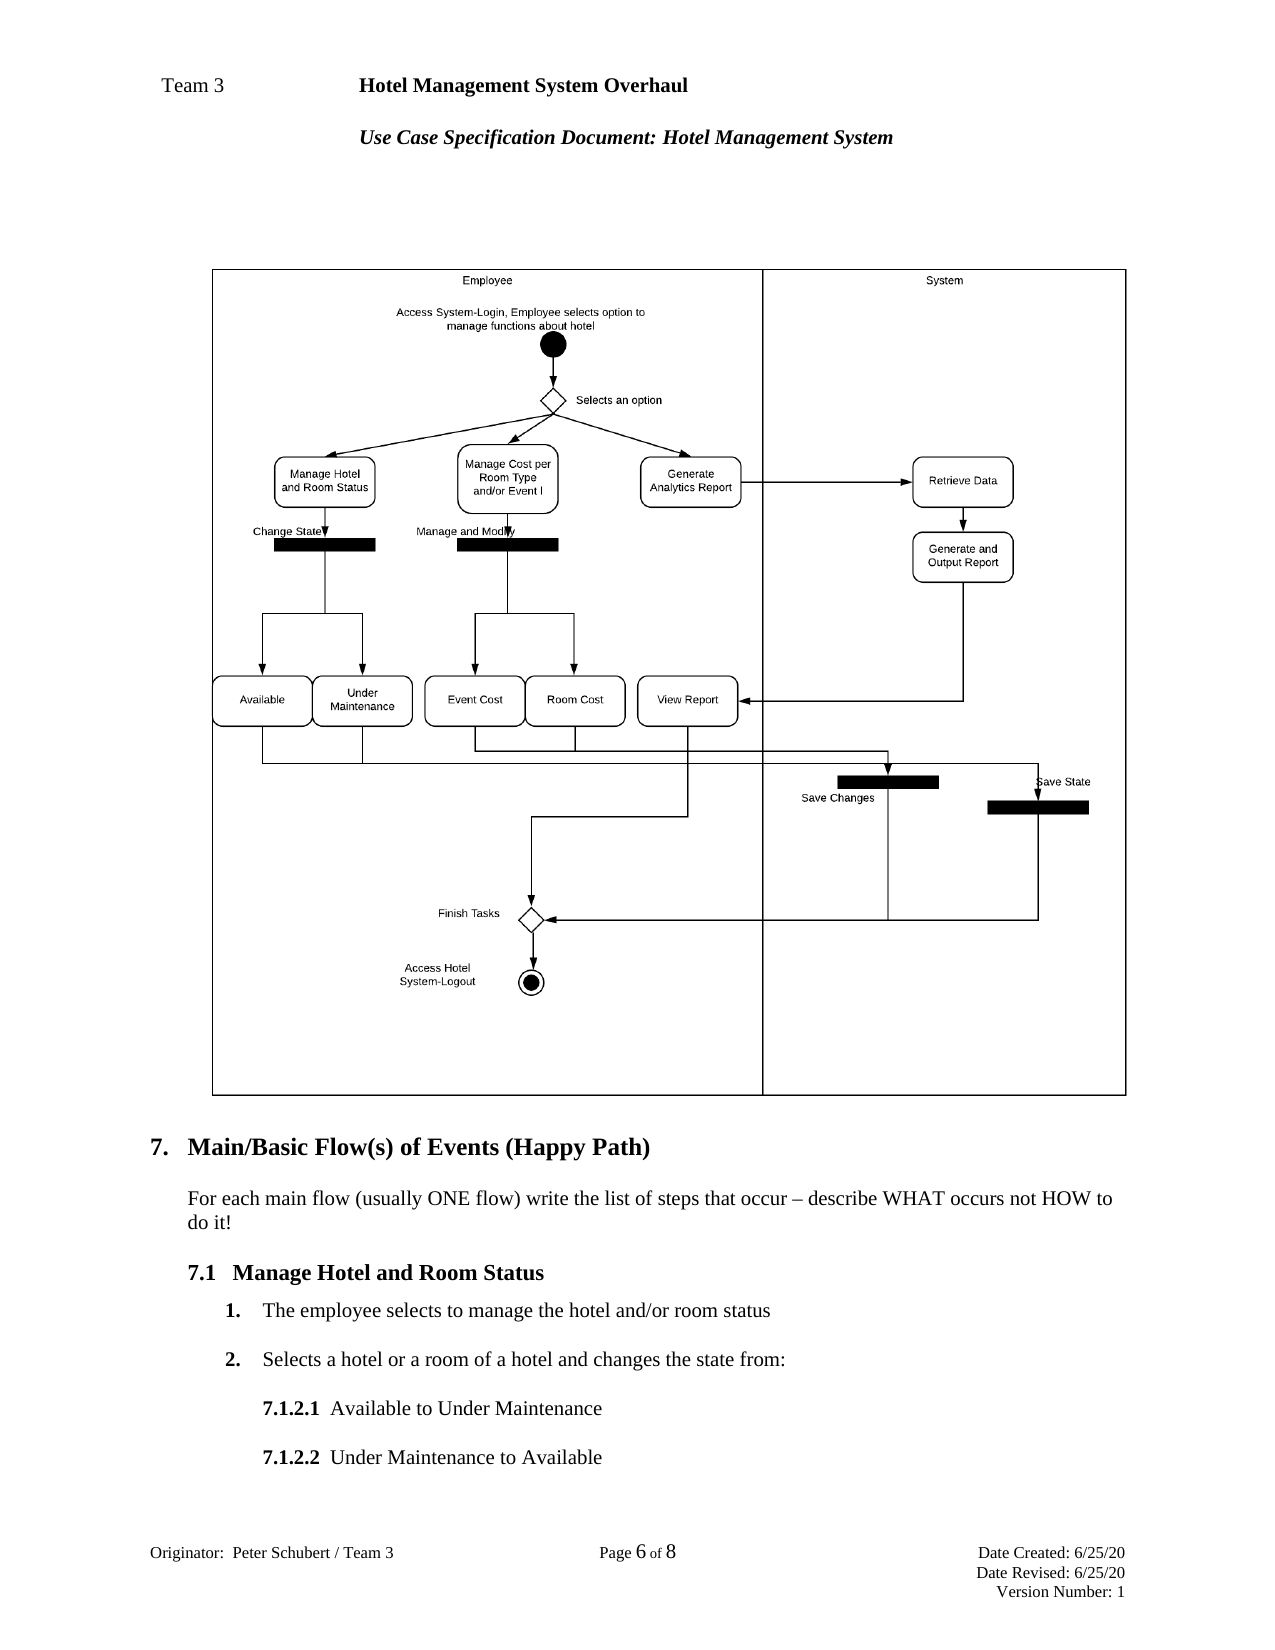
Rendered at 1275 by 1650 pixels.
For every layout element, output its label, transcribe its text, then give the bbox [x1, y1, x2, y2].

list Under Maintenance to Available [262, 1445, 1125, 1469]
list Selects a hotel or a room of a hotel and changes the state from: [225, 1347, 1125, 1371]
subtitle Main/Basic Flow(s) of Events (Happy Path) [150, 1132, 1125, 1161]
picture [187, 244, 1163, 1120]
text For each main flow (usually ONE flow) write the list of steps that occur – describe WHAT occurs not HOW to do it! [187, 1186, 1125, 1234]
subtitle Manage Hotel and Room Status [187, 1259, 1125, 1286]
list Available to Under Maintenance [262, 1396, 1125, 1420]
list The employee selects to manage the hotel and/or room status [225, 1298, 1125, 1322]
